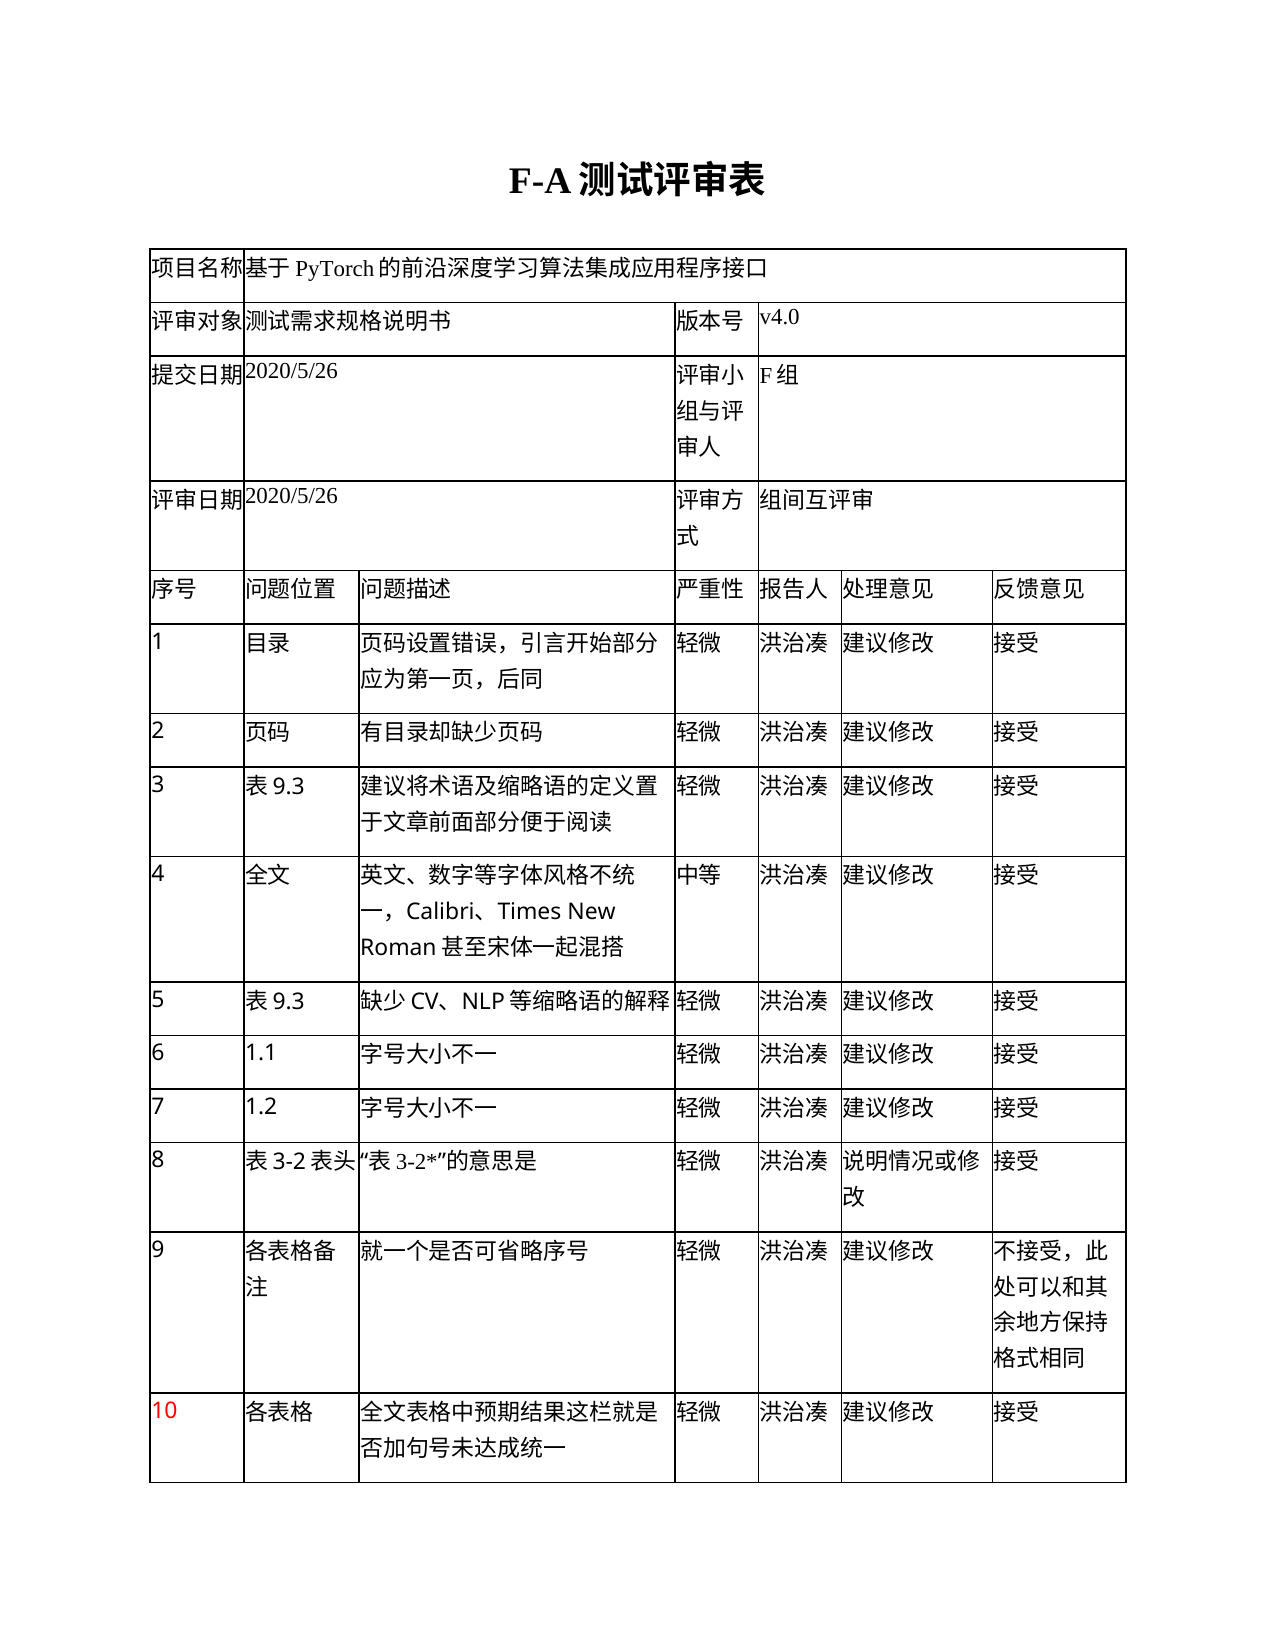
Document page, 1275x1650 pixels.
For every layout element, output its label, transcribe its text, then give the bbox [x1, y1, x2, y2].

text F-A测试评审表 [150, 150, 1125, 204]
table_cell 报告人 [759, 571, 841, 623]
table_cell 建议修改 [842, 857, 992, 981]
table_cell “表3-2*”的意思是 [360, 1143, 674, 1231]
table_cell 建议修改 [842, 983, 992, 1034]
table_cell 中等 [676, 857, 758, 981]
table_cell 接受 [993, 1036, 1125, 1088]
table_cell 全文 [245, 857, 358, 981]
table_cell 字号大小不一 [360, 1036, 674, 1088]
table_cell 6 [151, 1036, 243, 1088]
table_cell 评审小组与评审人 [676, 357, 758, 480]
table_cell 7 [151, 1090, 243, 1142]
table_cell 接受 [993, 1394, 1125, 1481]
table_cell 问题位置 [245, 571, 358, 623]
table_cell 建议修改 [842, 1036, 992, 1088]
table_cell 全文表格中预期结果这栏就是否加句号未达成统一 [360, 1394, 674, 1481]
table_cell 各表格 [245, 1394, 358, 1481]
table_cell 2020/5/26 [245, 482, 674, 570]
table_cell 提交日期 [151, 357, 243, 480]
table_cell 3 [151, 768, 243, 856]
table_cell 表9.3 [245, 983, 358, 1034]
table_cell 接受 [993, 1143, 1125, 1231]
table_cell 接受 [993, 768, 1125, 856]
table_cell 轻微 [676, 1233, 758, 1392]
table_cell 建议修改 [842, 625, 992, 713]
table_cell 轻微 [676, 1090, 758, 1142]
table_cell 反馈意见 [993, 571, 1125, 623]
table_cell 有目录却缺少页码 [360, 714, 674, 766]
table_cell v4.0 [759, 303, 1125, 355]
table_cell 洪治凑 [759, 1090, 841, 1142]
table_cell 洪治凑 [759, 1036, 841, 1088]
table_cell 1 [151, 625, 243, 713]
table_cell 洪治凑 [759, 1233, 841, 1392]
table_cell 洪治凑 [759, 768, 841, 856]
table_header 项目名称 [151, 250, 243, 302]
table_cell 轻微 [676, 768, 758, 856]
table_cell 9 [151, 1233, 243, 1392]
table_cell 表9.3 [245, 768, 358, 856]
table_cell 目录 [245, 625, 358, 713]
table_cell 洪治凑 [759, 983, 841, 1034]
table_cell 接受 [993, 714, 1125, 766]
table_cell 1.2 [245, 1090, 358, 1142]
table_cell 问题描述 [360, 571, 674, 623]
table_cell 英文、数字等字体风格不统一，Calibri、Times New Roman甚至宋体一起混搭 [360, 857, 674, 981]
table_cell 说明情况或修改 [842, 1143, 992, 1231]
table_cell 轻微 [676, 1394, 758, 1481]
table_cell 1.1 [245, 1036, 358, 1088]
table_cell 轻微 [676, 625, 758, 713]
table_cell 建议将术语及缩略语的定义置于文章前面部分便于阅读 [360, 768, 674, 856]
table_cell 评审方式 [676, 482, 758, 570]
table_cell 2 [151, 714, 243, 766]
table_cell 洪治凑 [759, 625, 841, 713]
table_cell 页码设置错误，引言开始部分应为第一页，后同 [360, 625, 674, 713]
table_cell 轻微 [676, 1143, 758, 1231]
table_cell 组间互评审 [759, 482, 1125, 570]
table_cell 接受 [993, 1090, 1125, 1142]
table_cell 处理意见 [842, 571, 992, 623]
table_cell 5 [151, 983, 243, 1034]
table_cell F组 [759, 357, 1125, 480]
table_header 基于PyTorch的前沿深度学习算法集成应用程序接口 [245, 250, 1125, 302]
table_cell 评审日期 [151, 482, 243, 570]
table_cell 就一个是否可省略序号 [360, 1233, 674, 1392]
table_cell 建议修改 [842, 1090, 992, 1142]
table_cell 各表格备注 [245, 1233, 358, 1392]
table_cell 评审对象 [151, 303, 243, 355]
table_cell 8 [151, 1143, 243, 1231]
table_cell 接受 [993, 625, 1125, 713]
table_cell 测试需求规格说明书 [245, 303, 674, 355]
table_cell 缺少CV、NLP等缩略语的解释 [360, 983, 674, 1034]
table_cell 轻微 [676, 983, 758, 1034]
table_cell 轻微 [676, 714, 758, 766]
table_cell 表3-2表头 [245, 1143, 358, 1231]
table_cell 接受 [993, 983, 1125, 1034]
table_cell 版本号 [676, 303, 758, 355]
table_cell 2020/5/26 [245, 357, 674, 480]
table_cell 洪治凑 [759, 857, 841, 981]
table_cell 建议修改 [842, 768, 992, 856]
table_cell 建议修改 [842, 714, 992, 766]
table_cell 不接受，此处可以和其余地方保持格式相同 [993, 1233, 1125, 1392]
table_cell 10 [151, 1394, 243, 1481]
table_cell 洪治凑 [759, 1394, 841, 1481]
table_cell 4 [151, 857, 243, 981]
table_cell 洪治凑 [759, 714, 841, 766]
table_cell 轻微 [676, 1036, 758, 1088]
table_cell 严重性 [676, 571, 758, 623]
table_cell 建议修改 [842, 1394, 992, 1481]
table_cell 建议修改 [842, 1233, 992, 1392]
table_cell 字号大小不一 [360, 1090, 674, 1142]
table_cell 序号 [151, 571, 243, 623]
table_cell 洪治凑 [759, 1143, 841, 1231]
table_cell 页码 [245, 714, 358, 766]
table_cell 接受 [993, 857, 1125, 981]
